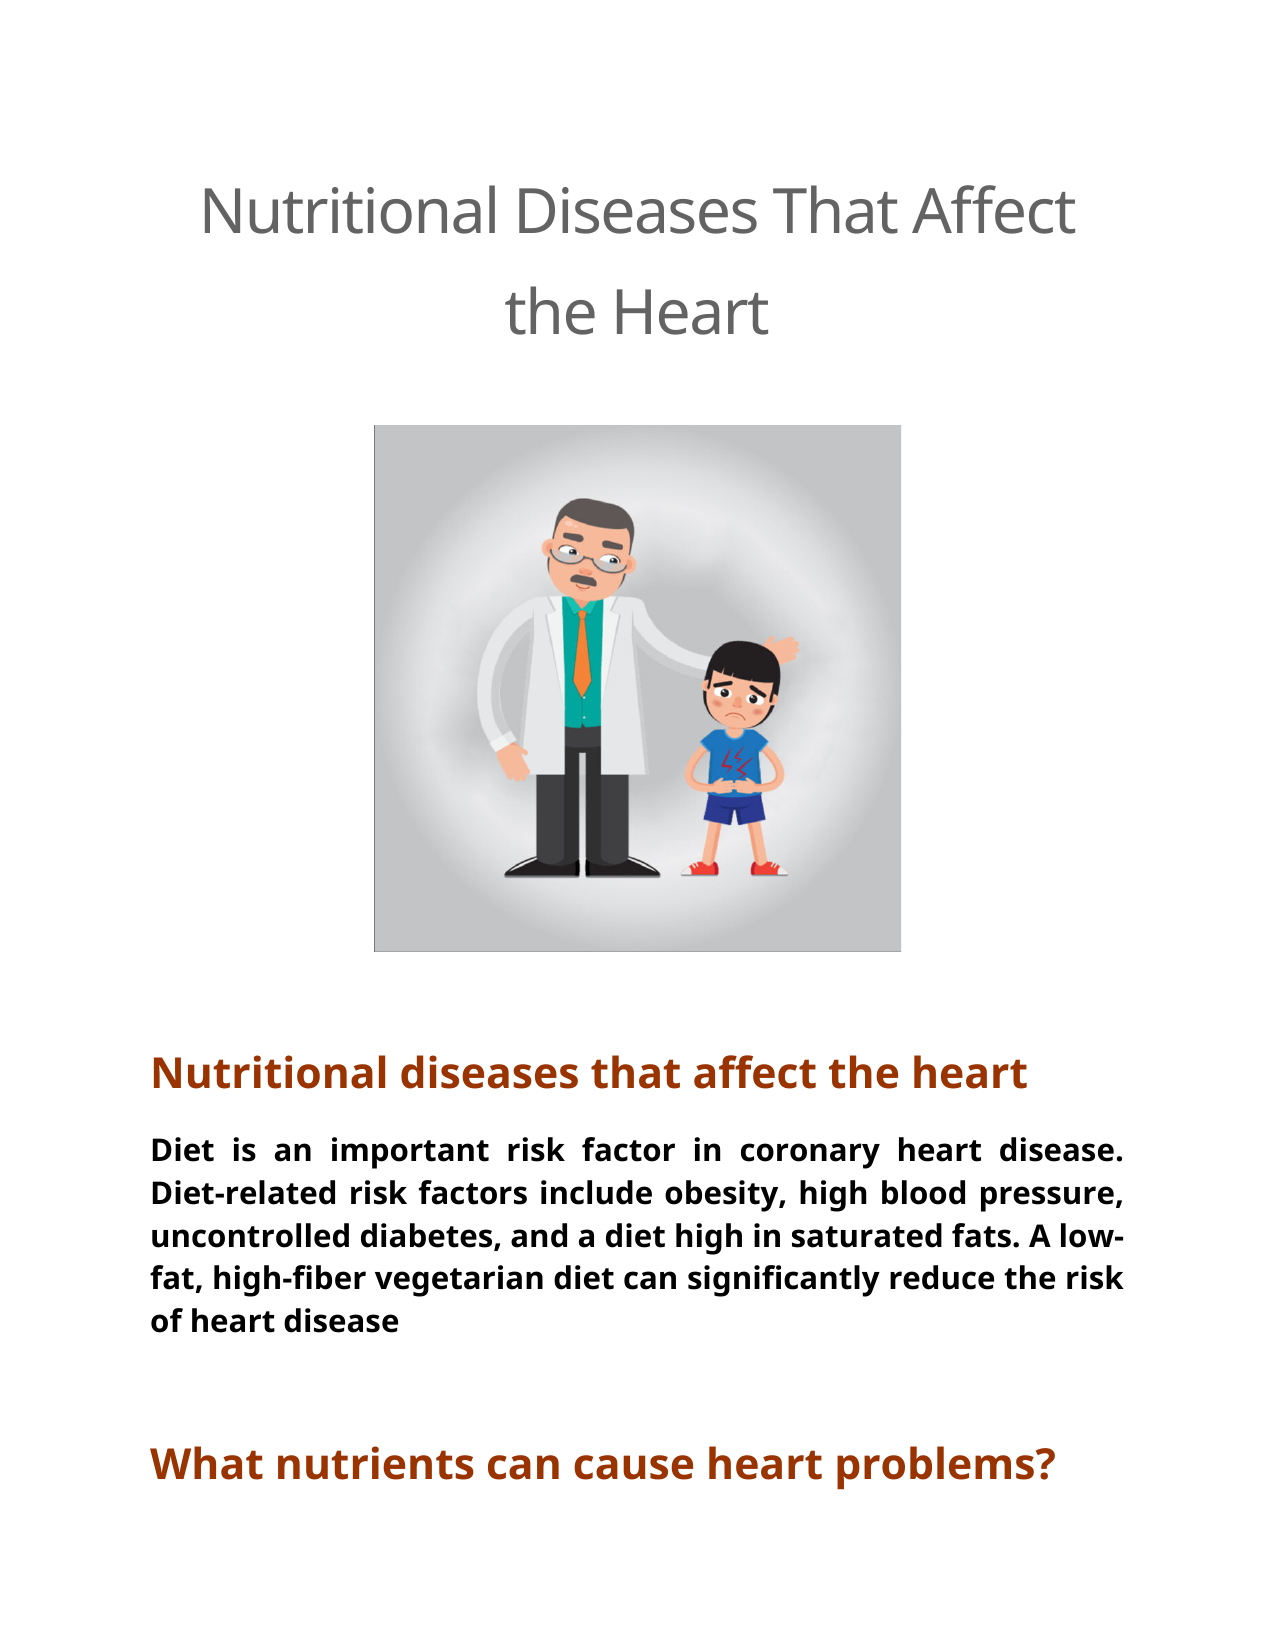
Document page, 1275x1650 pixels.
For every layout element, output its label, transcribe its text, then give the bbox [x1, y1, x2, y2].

text Nutritional diseases that affect the heart [150, 1043, 1125, 1101]
text Nutritional Diseases That Affect the Heart [150, 150, 1125, 353]
text What nutrients can cause heart problems? [150, 1434, 1125, 1492]
text Diet is an important risk factor in coronary heart disease. Diet-related risk factors include obesity, high blood pressure, uncontrolled diabetes, and a diet high in saturated fats. A low-fat, high-fiber vegetarian diet can significantly reduce the risk of heart disease [150, 1128, 1125, 1341]
picture [374, 425, 902, 952]
